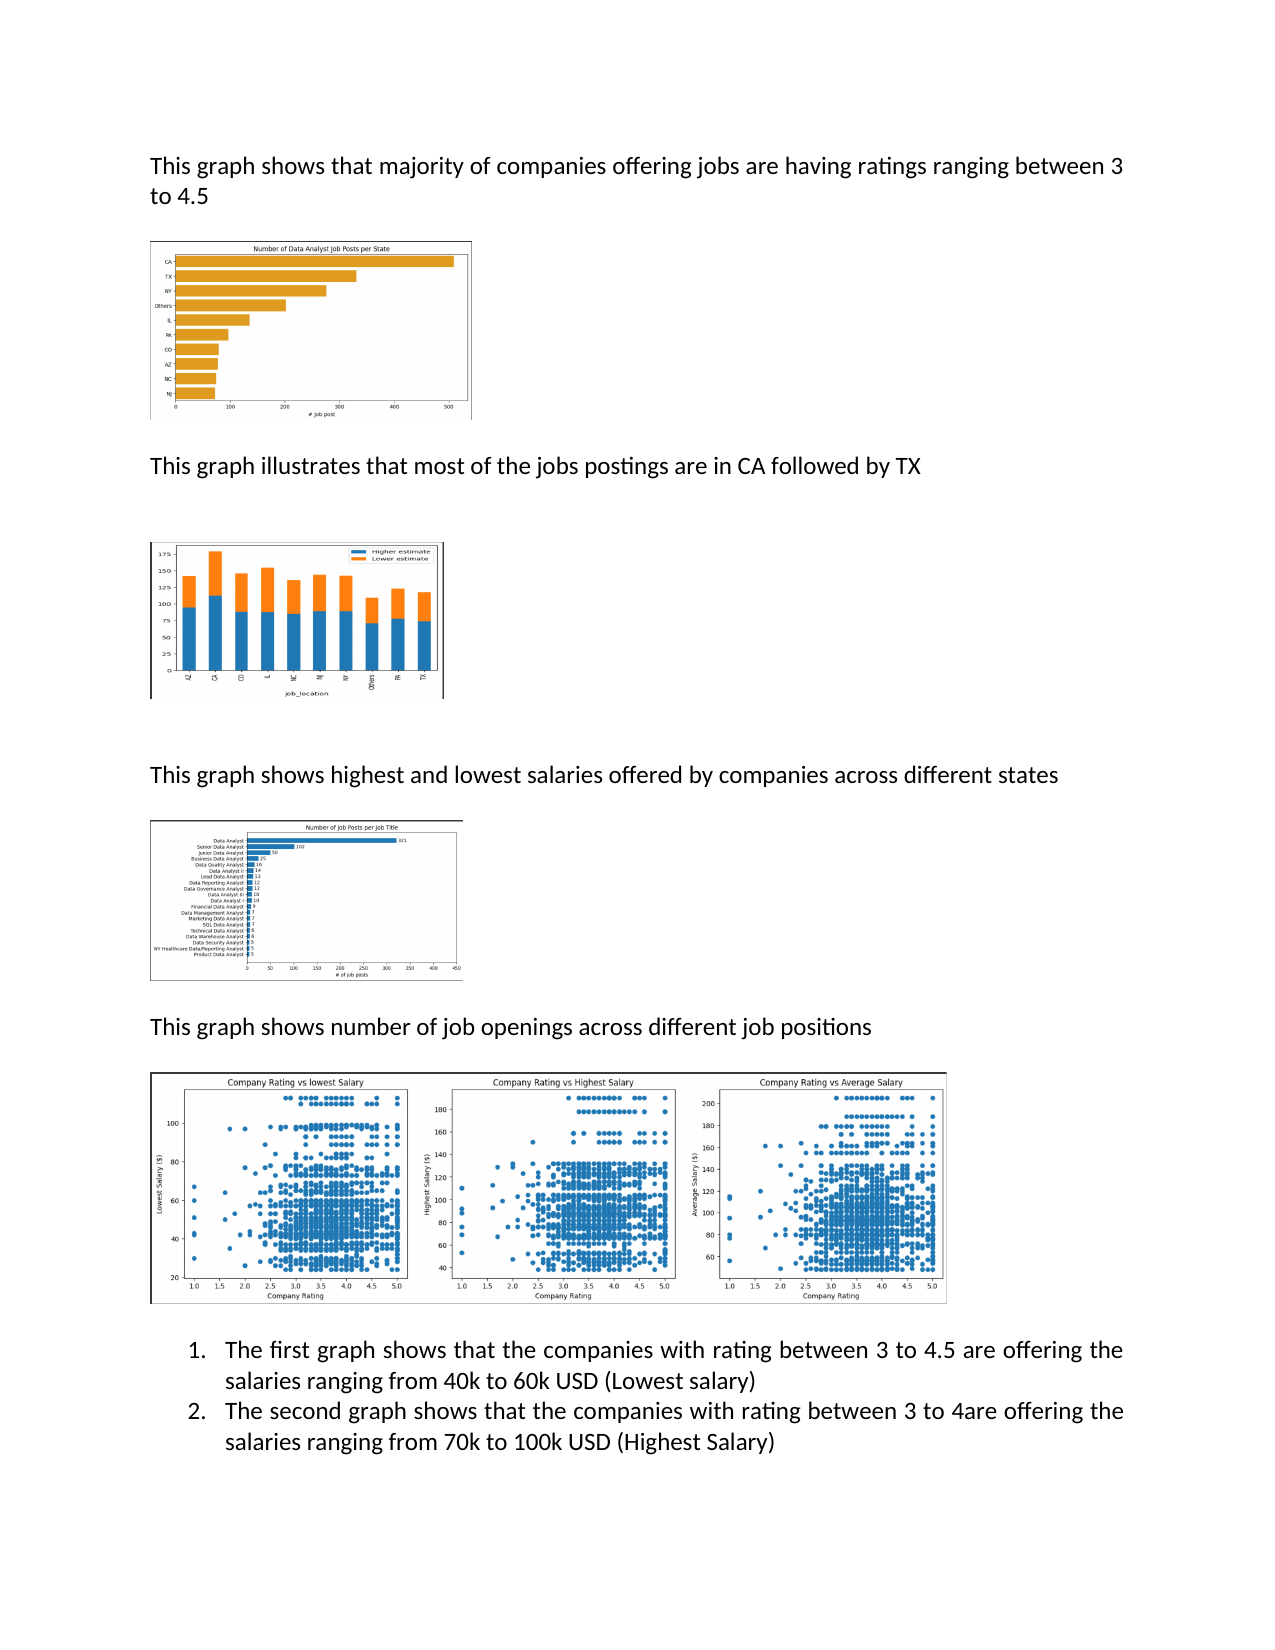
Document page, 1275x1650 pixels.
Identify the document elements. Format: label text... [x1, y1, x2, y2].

list The second graph shows that the companies with rating between 3 to 4are offering the salaries ranging from 70k to 100k USD (Highest Salary) [187, 1396, 1125, 1457]
list The first graph shows that the companies with rating between 3 to 4.5 are offering the salaries ranging from 40k to 60k USD (Lowest salary) [187, 1334, 1125, 1396]
text This graph illustrates that most of the jobs postings are in CA followed by TX [150, 450, 1125, 481]
text This graph shows that majority of companies offering jobs are having ratings ranging between 3 to 4.5 [150, 150, 1125, 211]
text This graph shows highest and lowest salaries offered by companies across different states [150, 759, 1125, 790]
text This graph shows number of job openings across different job positions [150, 1011, 1125, 1042]
picture [150, 820, 463, 981]
picture [150, 542, 444, 699]
picture [150, 241, 472, 420]
picture [150, 1072, 947, 1304]
